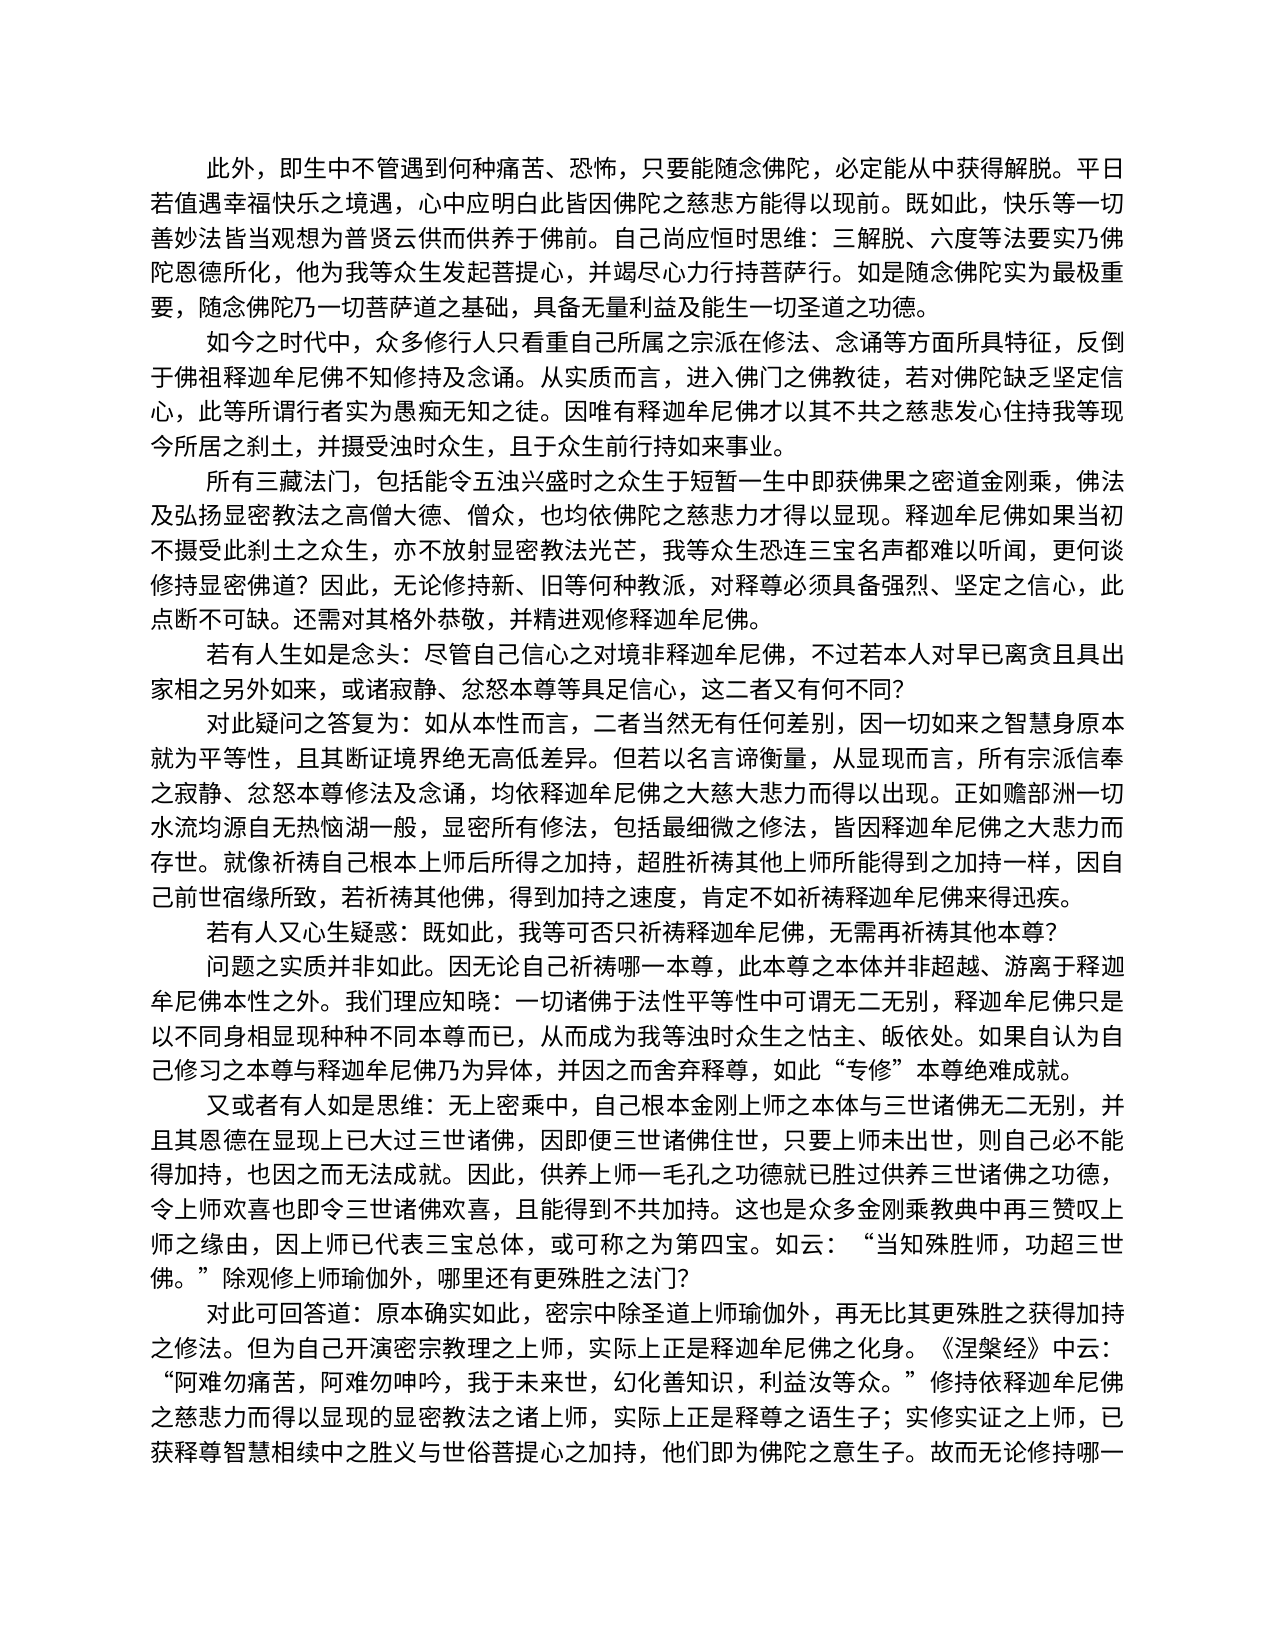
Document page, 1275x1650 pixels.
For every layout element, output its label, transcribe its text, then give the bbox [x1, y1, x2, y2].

text 若有人生如是念头：尽管自己信心之对境非释迦牟尼佛，不过若本人对早已离贪且具出家相之另外如来，或诸寂静、忿怒本尊等具足信心，这二者又有何不同？ [150, 636, 1125, 705]
text 问题之实质并非如此。因无论自己祈祷哪一本尊，此本尊之本体并非超越、游离于释迦牟尼佛本性之外。我们理应知晓：一切诸佛于法性平等性中可谓无二无别，释迦牟尼佛只是以不同身相显现种种不同本尊而已，从而成为我等浊时众生之怙主、皈依处。如果自认为自己修习之本尊与释迦牟尼佛乃为异体，并因之而舍弃释尊，如此“专修”本尊绝难成就。 [150, 948, 1125, 1087]
text 所有三藏法门，包括能令五浊兴盛时之众生于短暂一生中即获佛果之密道金刚乘，佛法及弘扬显密教法之高僧大德、僧众，也均依佛陀之慈悲力才得以显现。释迦牟尼佛如果当初不摄受此刹土之众生，亦不放射显密教法光芒，我等众生恐连三宝名声都难以听闻，更何谈修持显密佛道？因此，无论修持新、旧等何种教派，对释尊必须具备强烈、坚定之信心，此点断不可缺。还需对其格外恭敬，并精进观修释迦牟尼佛。 [150, 462, 1125, 636]
text 如今之时代中，众多修行人只看重自己所属之宗派在修法、念诵等方面所具特征，反倒于佛祖释迦牟尼佛不知修持及念诵。从实质而言，进入佛门之佛教徒，若对佛陀缺乏坚定信心，此等所谓行者实为愚痴无知之徒。因唯有释迦牟尼佛才以其不共之慈悲发心住持我等现今所居之刹土，并摄受浊时众生，且于众生前行持如来事业。 [150, 323, 1125, 462]
text 对此疑问之答复为：如从本性而言，二者当然无有任何差别，因一切如来之智慧身原本就为平等性，且其断证境界绝无高低差异。但若以名言谛衡量，从显现而言，所有宗派信奉之寂静、忿怒本尊修法及念诵，均依释迦牟尼佛之大慈大悲力而得以出现。正如赡部洲一切水流均源自无热恼湖一般，显密所有修法，包括最细微之修法，皆因释迦牟尼佛之大悲力而存世。就像祈祷自己根本上师后所得之加持，超胜祈祷其他上师所能得到之加持一样，因自己前世宿缘所致，若祈祷其他佛，得到加持之速度，肯定不如祈祷释迦牟尼佛来得迅疾。 [150, 705, 1125, 913]
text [150, 1295, 1125, 1468]
text 此外，即生中不管遇到何种痛苦、恐怖，只要能随念佛陀，必定能从中获得解脱。平日若值遇幸福快乐之境遇，心中应明白此皆因佛陀之慈悲方能得以现前。既如此，快乐等一切善妙法皆当观想为普贤云供而供养于佛前。自己尚应恒时思维：三解脱、六度等法要实乃佛陀恩德所化，他为我等众生发起菩提心，并竭尽心力行持菩萨行。如是随念佛陀实为最极重要，随念佛陀乃一切菩萨道之基础，具备无量利益及能生一切圣道之功德。 [150, 150, 1125, 323]
text 又或者有人如是思维：无上密乘中，自己根本金刚上师之本体与三世诸佛无二无别，并且其恩德在显现上已大过三世诸佛，因即便三世诸佛住世，只要上师未出世，则自己必不能得加持，也因之而无法成就。因此，供养上师一毛孔之功德就已胜过供养三世诸佛之功德，令上师欢喜也即令三世诸佛欢喜，且能得到不共加持。这也是众多金刚乘教典中再三赞叹上师之缘由，因上师已代表三宝总体，或可称之为第四宝。如云：“当知殊胜师，功超三世佛。”除观修上师瑜伽外，哪里还有更殊胜之法门？ [150, 1087, 1125, 1295]
text 若有人又心生疑惑：既如此，我等可否只祈祷释迦牟尼佛，无需再祈祷其他本尊？ [150, 913, 1125, 948]
